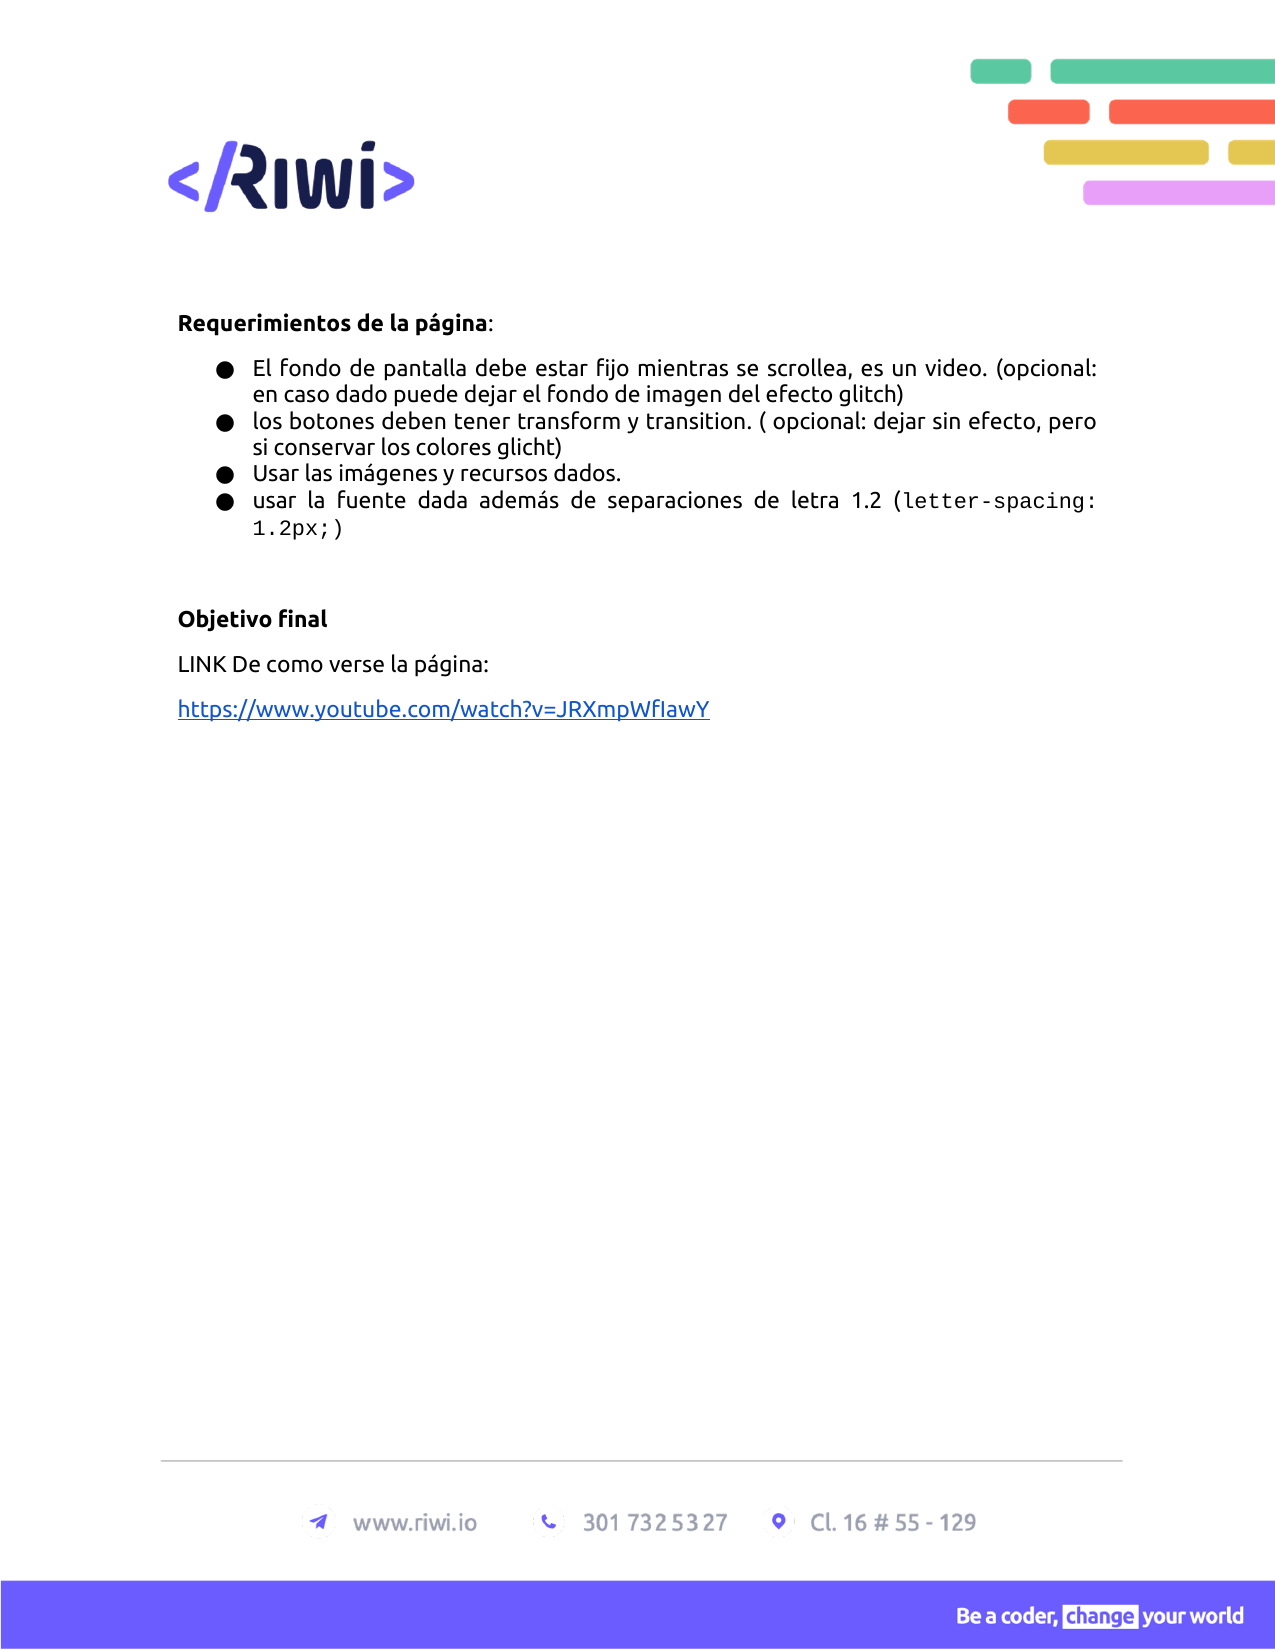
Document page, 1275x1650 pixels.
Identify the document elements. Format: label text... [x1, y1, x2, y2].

text LINK De como verse la página: [177, 650, 1098, 677]
text Objetivo final [177, 605, 1098, 632]
picture [3, 4, 1275, 234]
list El fondo de pantalla debe estar fijo mientras se scrollea, es un video. (opcional: en caso dado puede dejar el fondo de imagen del efecto glitch) [215, 354, 1098, 407]
picture [0, 1460, 1275, 1649]
list los botones deben tener transform y transition. ( opcional: dejar sin efecto, pero si conservar los colores glicht) [215, 407, 1098, 460]
text Requerimientos de la página: [177, 309, 1098, 336]
list Usar las imágenes y recursos dados. [215, 460, 1098, 486]
list usar la fuente dada además de separaciones de letra 1.2 (letter-spacing: 1.2px;) [215, 486, 1098, 542]
text https://www.youtube.com/watch?v=JRXmpWfIawY [177, 696, 1098, 722]
